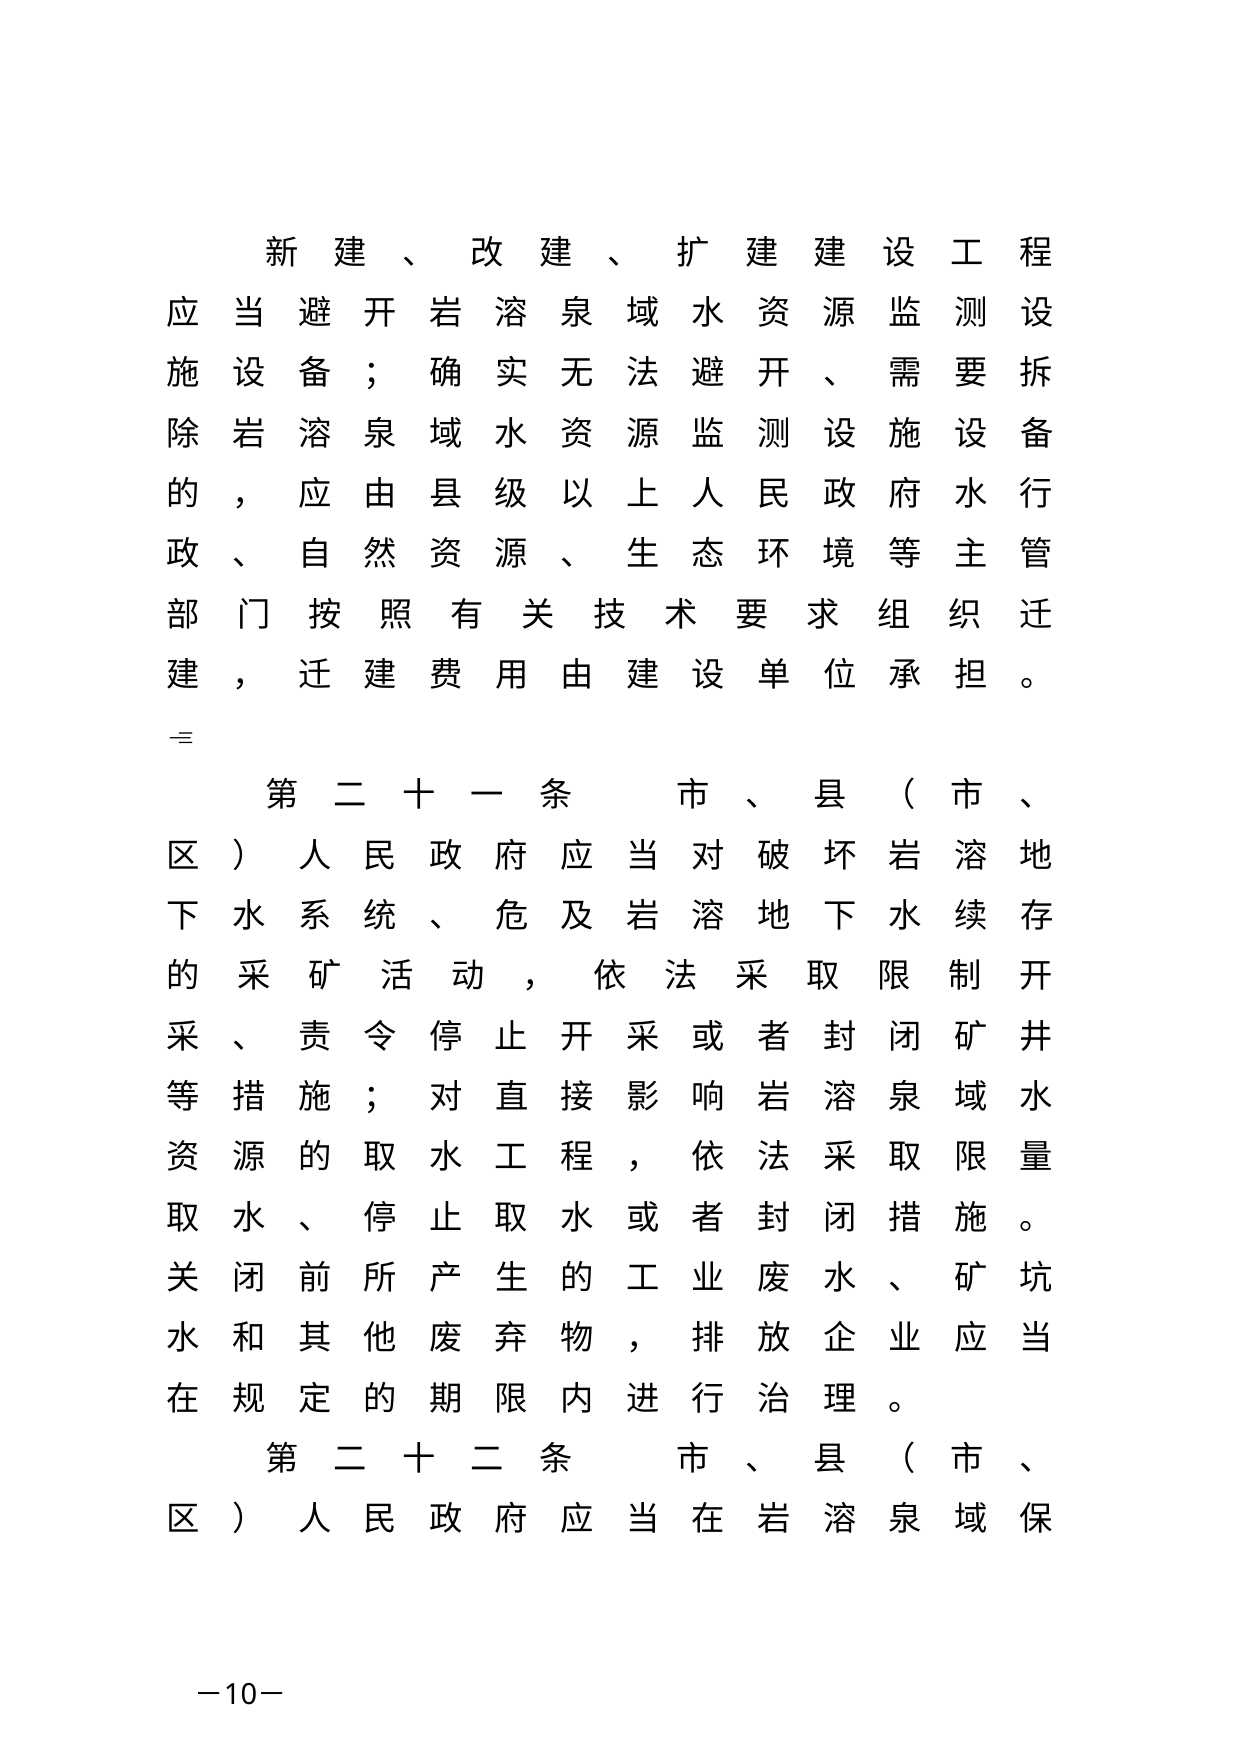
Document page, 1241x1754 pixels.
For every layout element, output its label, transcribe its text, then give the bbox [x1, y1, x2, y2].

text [167, 1426, 1085, 1546]
text 第二十一条 市、县（市、区）人民政府应当对破坏岩溶地下水系统、危及岩溶地下水续存的采矿活动，依法采取限制开采、责令停止开采或者封闭矿井等措施；对直接影响岩溶泉域水资源的取水工程，依法采取限量取水、停止取水或者封闭措施。关闭前所产生的工业废水、矿坑水和其他废弃物，排放企业应当在规定的期限内进行治理。 [167, 762, 1085, 1426]
text 新建、改建、扩建建设工程应当避开岩溶泉域水资源监测设施设备；确实无法避开、需要拆除岩溶泉域水资源监测设施设备的，应由县级以上人民政府水行政、自然资源、生态环境等主管部门按照有关技术要求组织迁建，迁建费用由建设单位承担。 [167, 219, 1085, 762]
